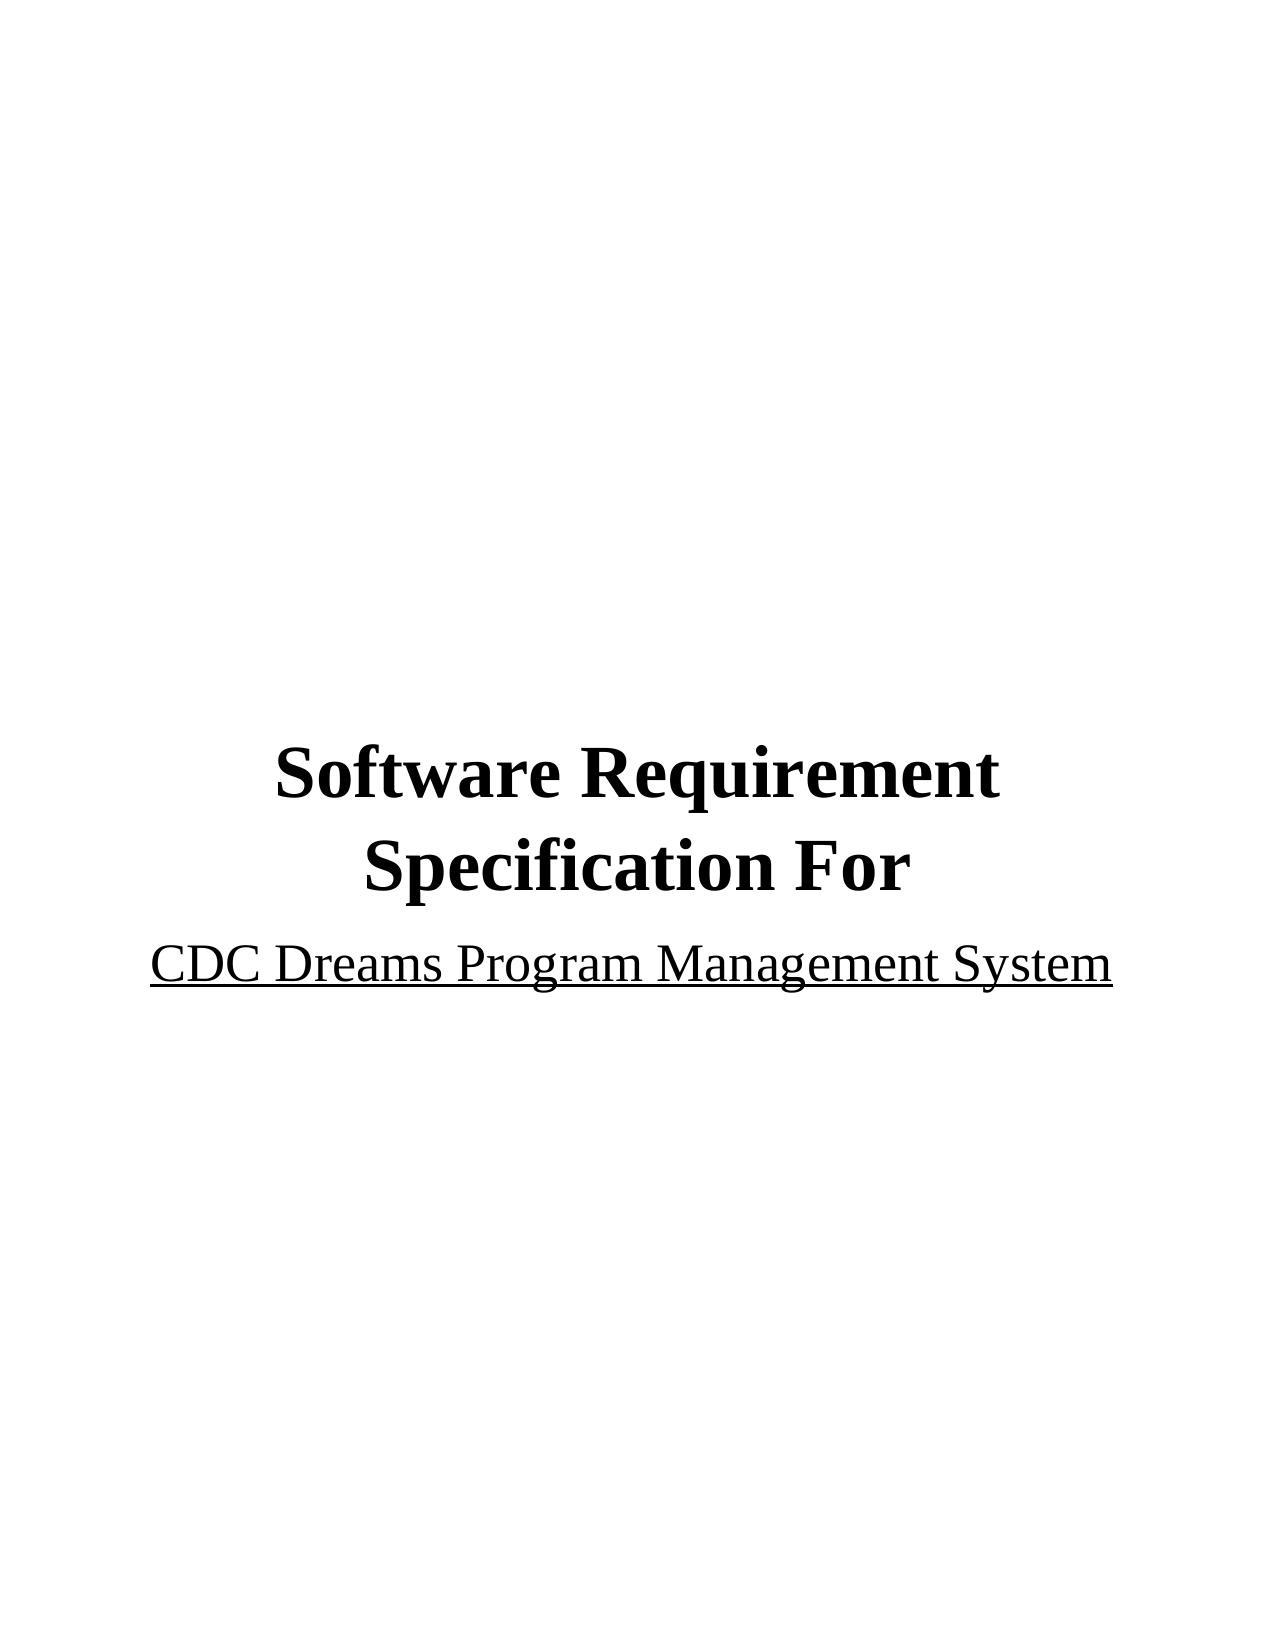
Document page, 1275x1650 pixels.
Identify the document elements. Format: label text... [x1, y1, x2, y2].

text Software Requirement Specification For [150, 728, 1125, 907]
text CDC Dreams Program Management System [150, 931, 1125, 993]
